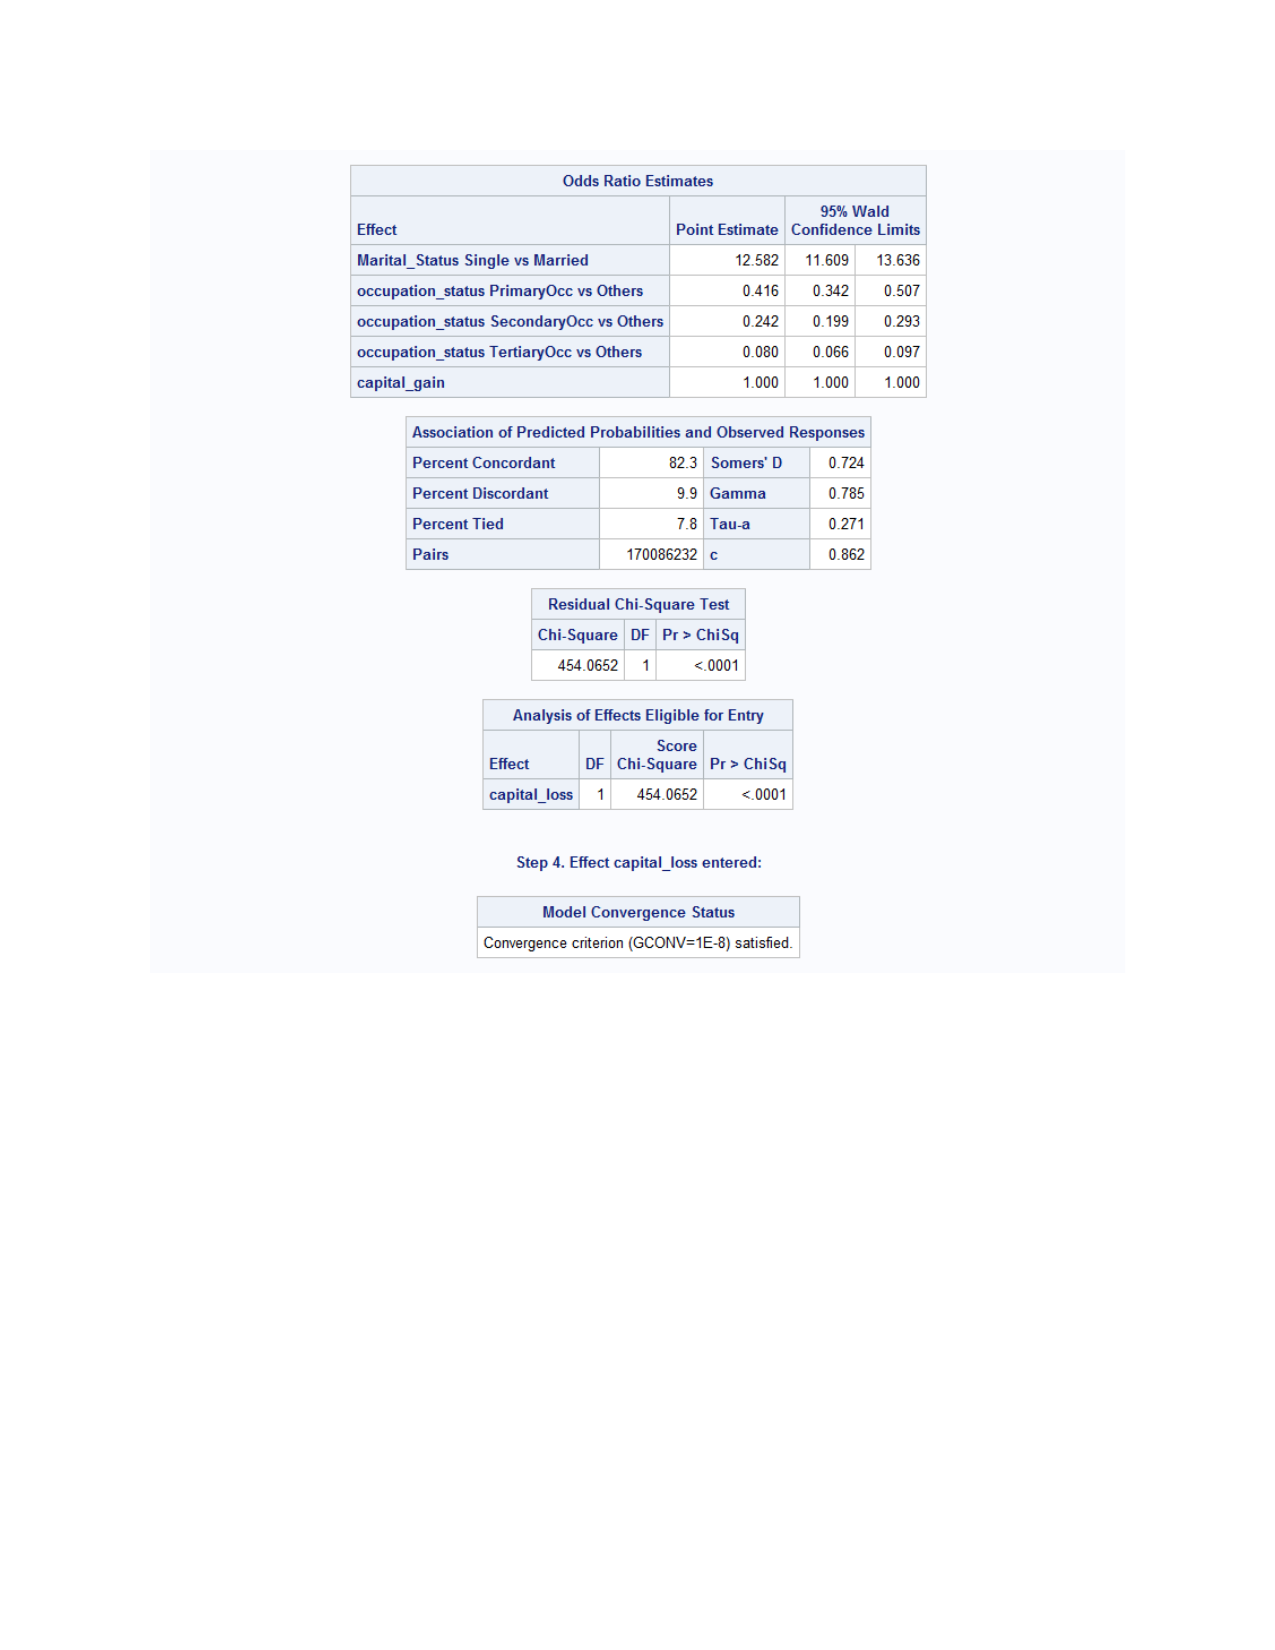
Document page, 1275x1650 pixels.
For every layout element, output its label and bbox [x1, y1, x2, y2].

picture [150, 150, 1125, 973]
